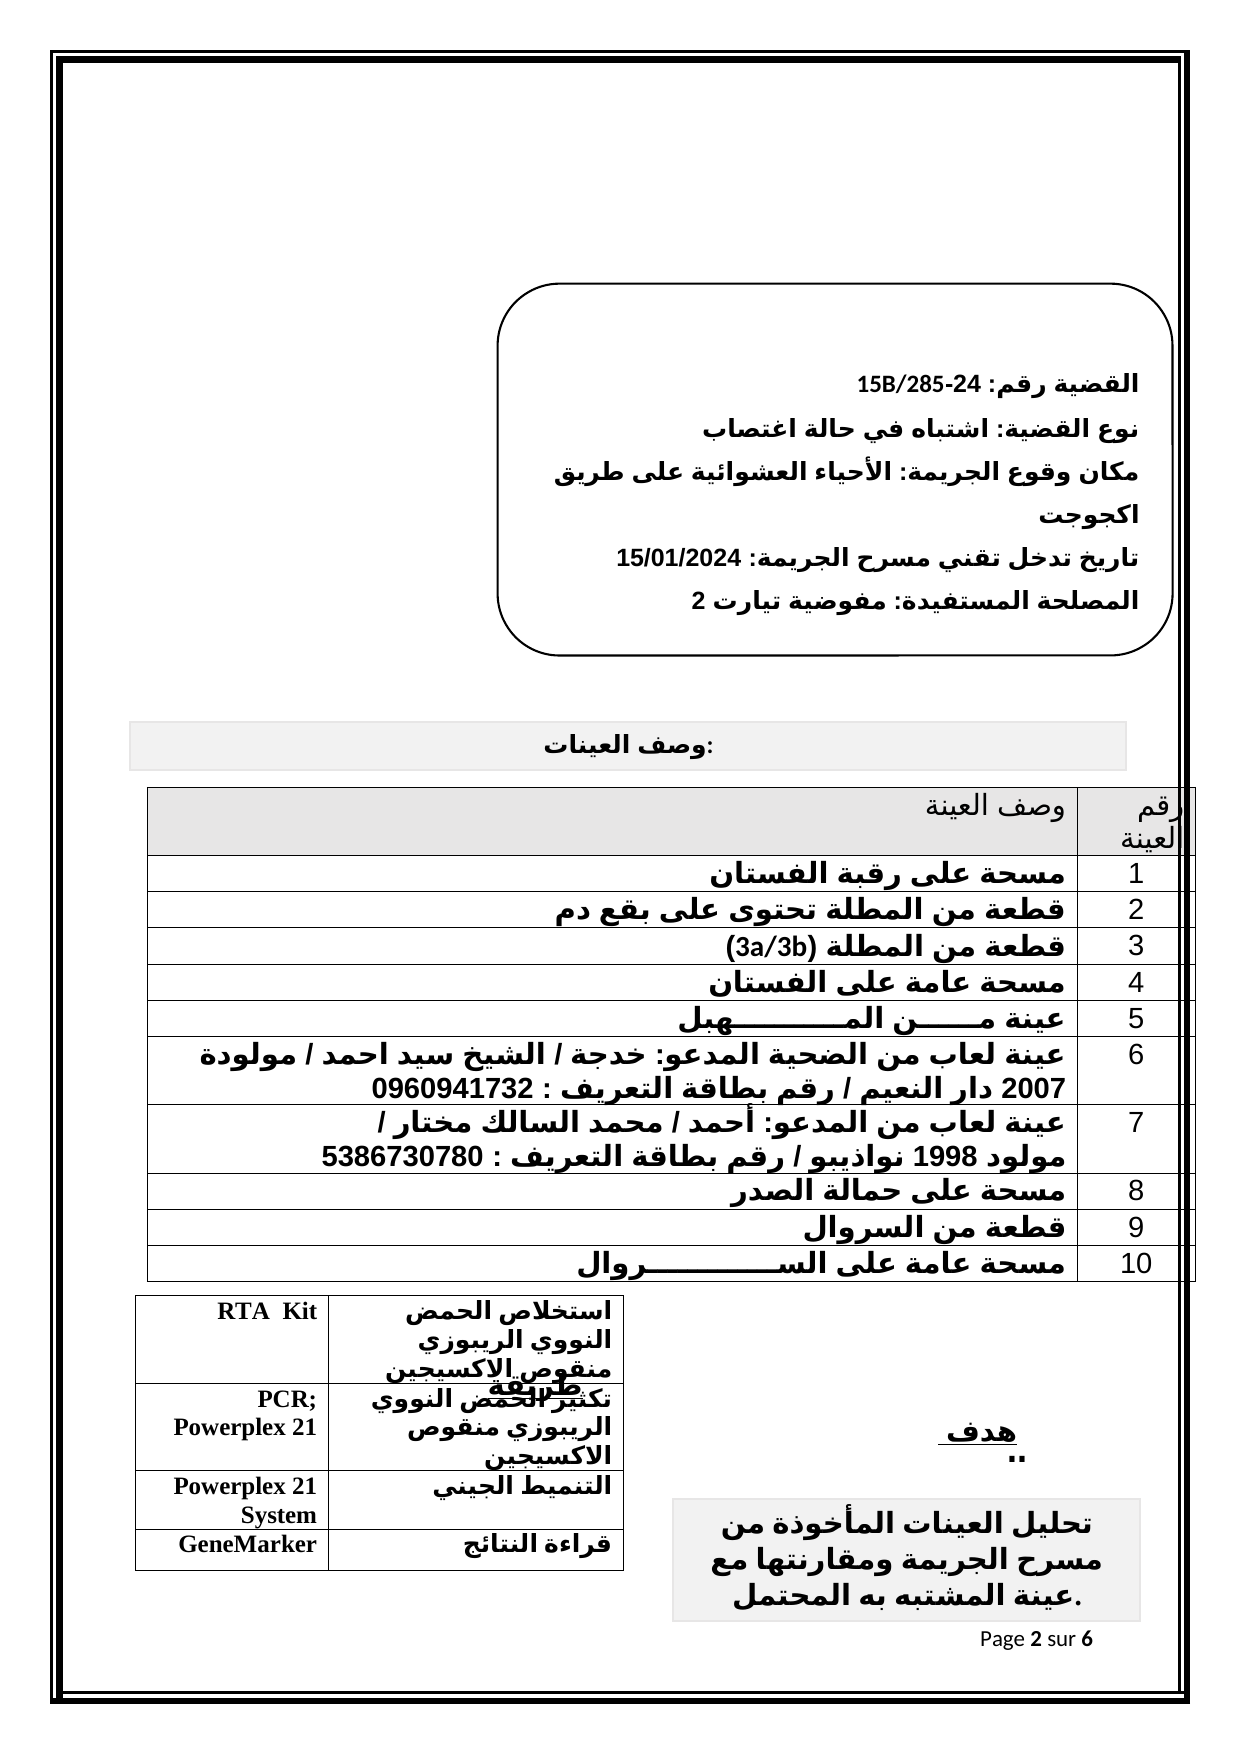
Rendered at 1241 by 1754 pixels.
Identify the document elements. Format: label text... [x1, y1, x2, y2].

table_cell GeneMarker [136, 1530, 328, 1569]
table_cell قطعة من المطلة تحتوى على بقع دم [148, 892, 1077, 927]
table_header RTA Kit [136, 1296, 328, 1383]
table_cell مسحة على حمالة الصدر [148, 1174, 1077, 1208]
table_cell التنميط الجيني [329, 1471, 623, 1528]
table_cell مسحة عامة على الســـــــــــــروال [148, 1246, 1077, 1281]
table_cell PCR; Powerplex 21 [136, 1384, 328, 1470]
table_cell تكثير الحمض النووي الريبوزي منقوص الاكسيجين [329, 1384, 623, 1470]
table_cell عينة لعاب من المدعو: أحمد / محمد السالك مختار / مولود 1998 نواذيبو / رقم بطاقة التعريف : 5386730780 [148, 1105, 1077, 1172]
table_cell 7 [1078, 1105, 1178, 1172]
table_header استخلاص الحمض النووي الريبوزي منقوص الاكسيجين [329, 1296, 623, 1383]
table_cell 6 [1078, 1037, 1178, 1104]
table_cell عينة لعاب من الضحية المدعو: خدجة / الشيخ سيد احمد / مولودة 2007 دار النعيم / رقم بطاقة التعريف : 0960941732 [148, 1037, 1077, 1104]
table_header رقم العينة [1078, 788, 1178, 855]
table_cell مسحة على رقبة الفستان [148, 856, 1077, 891]
table_cell 8 [1078, 1174, 1178, 1208]
table_cell 10 [1078, 1246, 1178, 1281]
table_cell 1 [1078, 856, 1178, 891]
table_cell Powerplex 21 System [136, 1471, 328, 1528]
table_cell 3 [1078, 928, 1178, 964]
table_cell مسحة عامة على الفستان [148, 965, 1077, 1000]
table_cell 2 [1078, 892, 1178, 927]
table_header وصف العينة [148, 788, 1077, 855]
table_cell قراءة النتائج [329, 1530, 623, 1569]
table_cell 4 [1078, 965, 1178, 1000]
table_cell قطعة من السروال [148, 1210, 1077, 1245]
table_cell عينة مــــــن المـــــــــــهبل [148, 1001, 1077, 1036]
table_cell قطعة من المطلة (3a/3b) [148, 928, 1077, 964]
table_cell 5 [1078, 1001, 1178, 1036]
table_cell 9 [1078, 1210, 1178, 1245]
